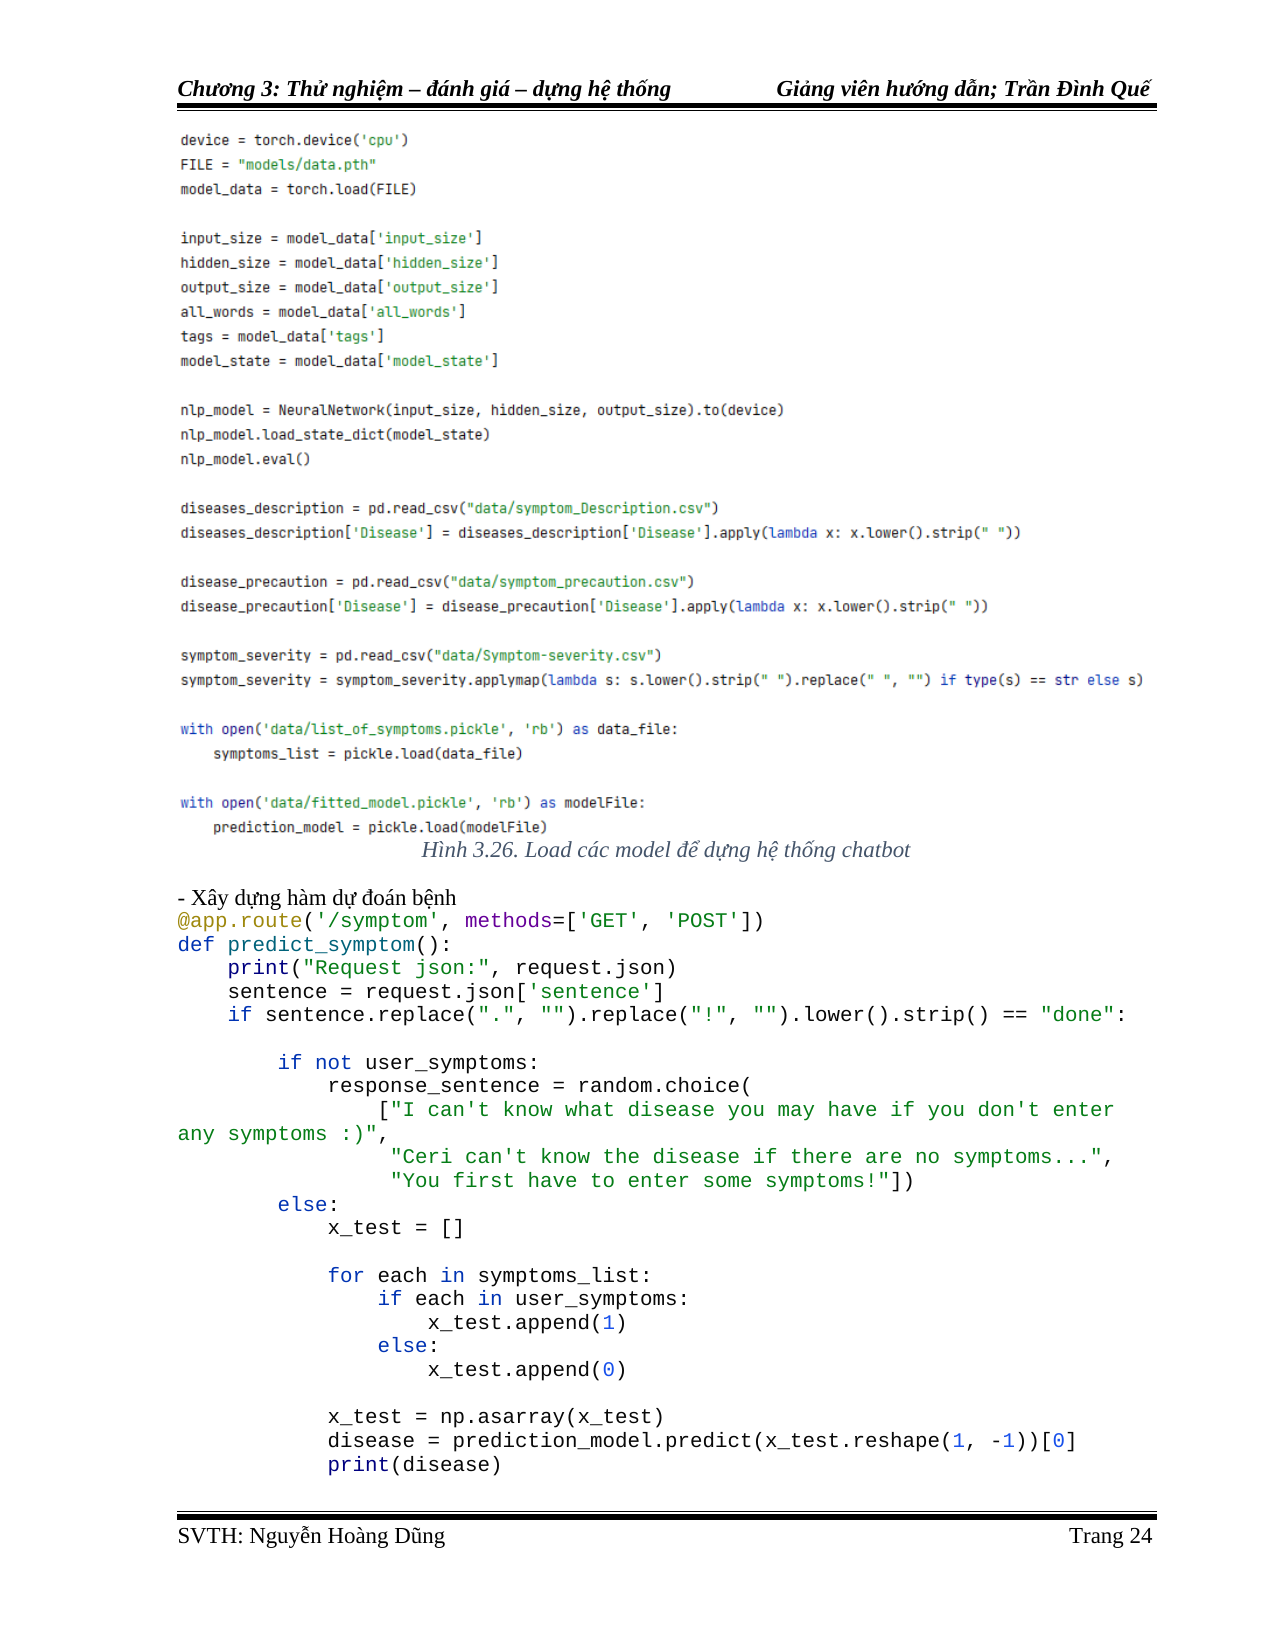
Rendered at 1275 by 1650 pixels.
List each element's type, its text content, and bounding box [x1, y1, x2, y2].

text - Xây dựng hàm dự đoán bệnh [177, 883, 1157, 910]
picture [177, 123, 1157, 837]
